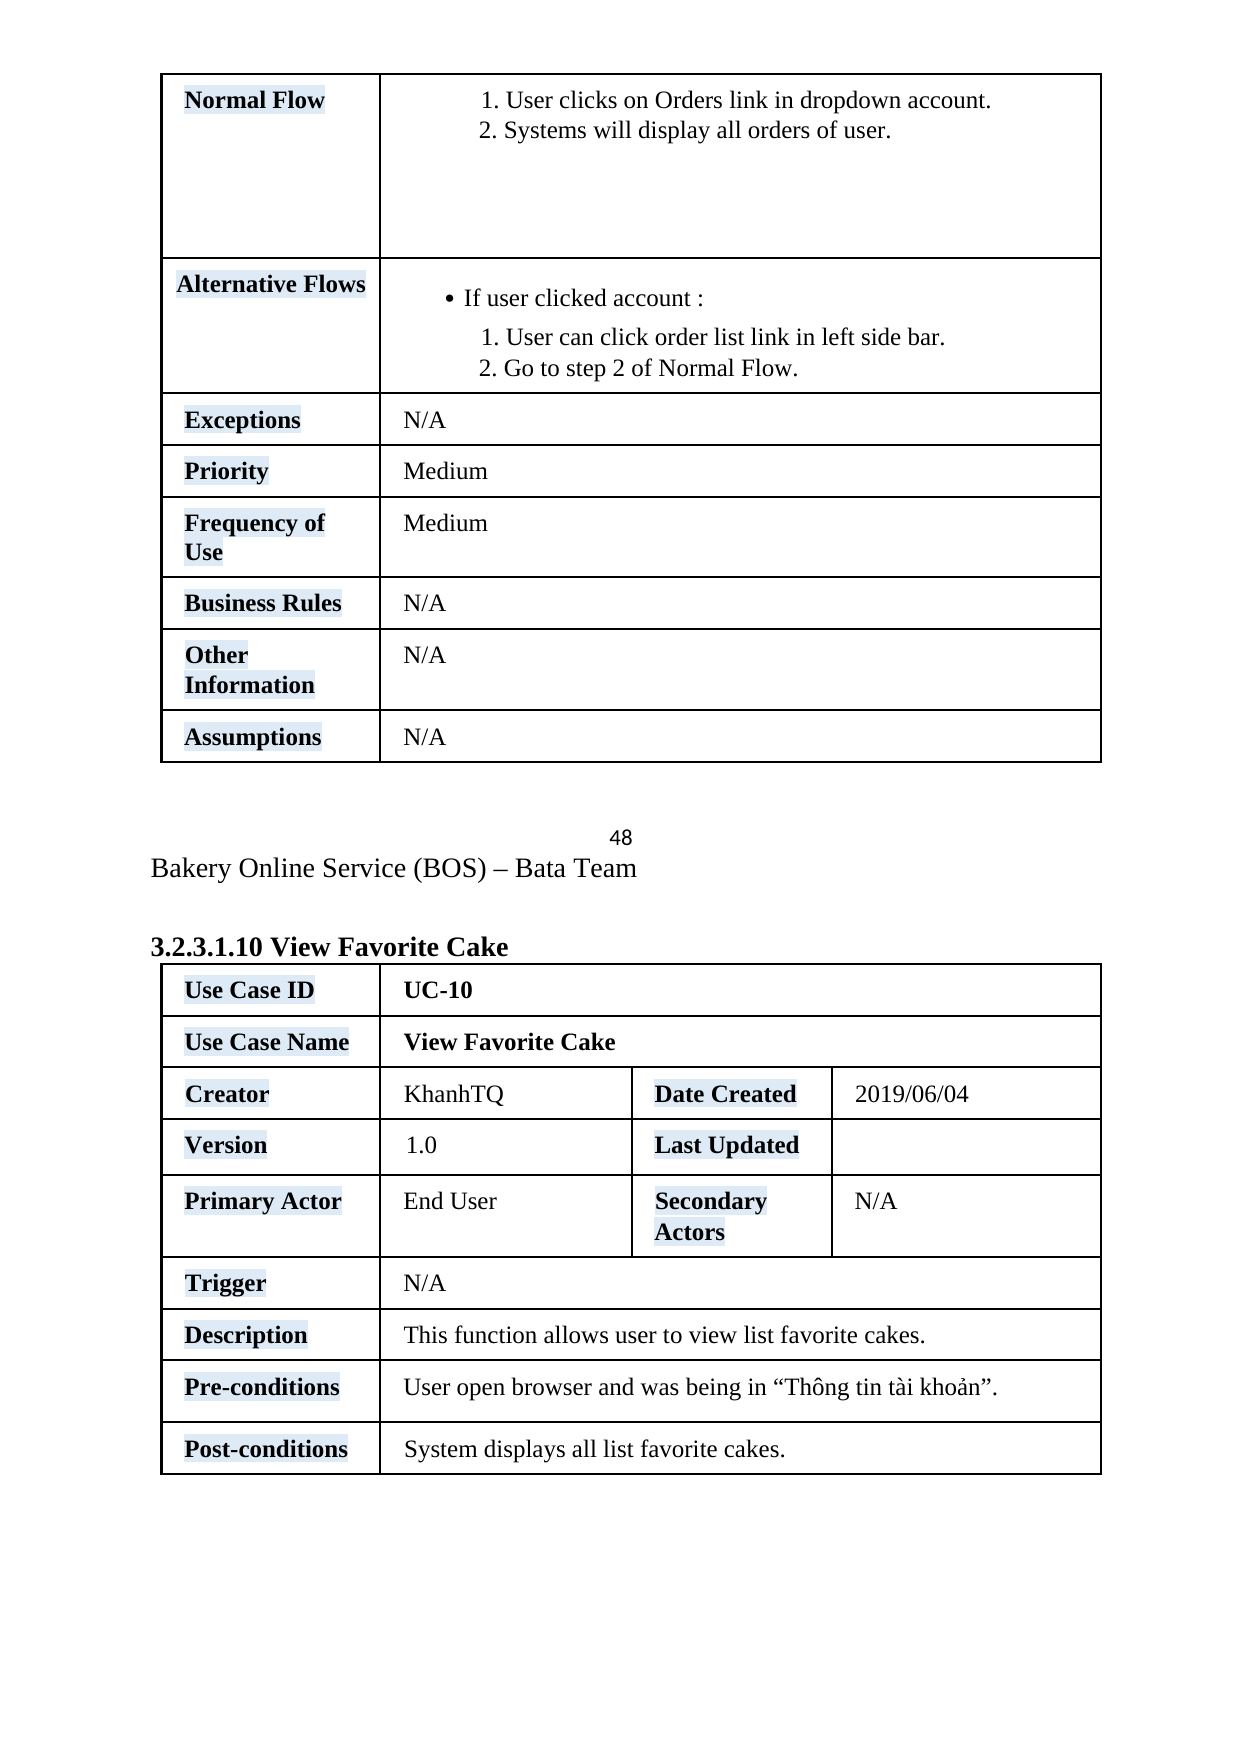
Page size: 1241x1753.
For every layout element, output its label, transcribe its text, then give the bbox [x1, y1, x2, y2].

table_cell N/A [381, 578, 1100, 628]
table_cell Alternative Flows [163, 259, 379, 392]
table_cell N/A [381, 630, 1100, 709]
text Bakery Online Service (BOS) – Bata Team [150, 851, 1170, 884]
table_cell Business Rules [163, 578, 379, 628]
table_cell [833, 1120, 1100, 1174]
table_cell Medium [381, 498, 1100, 576]
table_cell Post-conditions [163, 1423, 379, 1473]
table_cell Priority [163, 446, 379, 496]
table_cell N/A [381, 1258, 1100, 1308]
table_cell N/A [381, 711, 1100, 761]
table_cell Description [163, 1310, 379, 1359]
table_cell Frequency of Use [163, 498, 379, 576]
table_cell Normal Flow [163, 75, 379, 257]
table_cell User open browser and was being in “Thông tin tài khoản”. [381, 1361, 1100, 1421]
table_cell Date Created [633, 1068, 831, 1118]
table_cell System displays all list favorite cakes. [381, 1423, 1100, 1473]
table_cell Creator [163, 1068, 379, 1118]
table_cell Use Case Name [163, 1017, 379, 1066]
table_cell Other Information [163, 630, 379, 709]
table_cell 2019/06/04 [833, 1068, 1100, 1118]
table_cell N/A [381, 394, 1100, 444]
text 3.2.3.1.10 View Favorite Cake [150, 930, 1170, 963]
table_cell 1. User clicks on Orders link in dropdown account. 2. Systems will display all orders of user. [381, 75, 1100, 257]
table_cell End User [381, 1176, 631, 1256]
table_cell Trigger [163, 1258, 379, 1308]
table_cell Version [163, 1120, 379, 1174]
table_cell Assumptions [163, 711, 379, 761]
table_header Use Case ID [163, 965, 379, 1014]
table_cell Secondary Actors [633, 1176, 831, 1256]
table_cell ∙ If user clicked account : 1. User can click order list link in left side bar. 2. Go to step 2 of Normal Flow. [381, 259, 1100, 392]
table_cell KhanhTQ [381, 1068, 631, 1118]
table_cell View Favorite Cake [381, 1017, 1100, 1066]
text 48 [609, 823, 1170, 851]
table_cell Pre-conditions [163, 1361, 379, 1421]
table_cell Medium [381, 446, 1100, 496]
table_cell Exceptions [163, 394, 379, 444]
table_cell N/A [833, 1176, 1100, 1256]
table_cell This function allows user to view list favorite cakes. [381, 1310, 1100, 1359]
table_cell Primary Actor [163, 1176, 379, 1256]
table_header UC-10 [381, 965, 1100, 1014]
table_cell Last Updated [633, 1120, 831, 1174]
table_cell 1.0 [381, 1120, 631, 1174]
